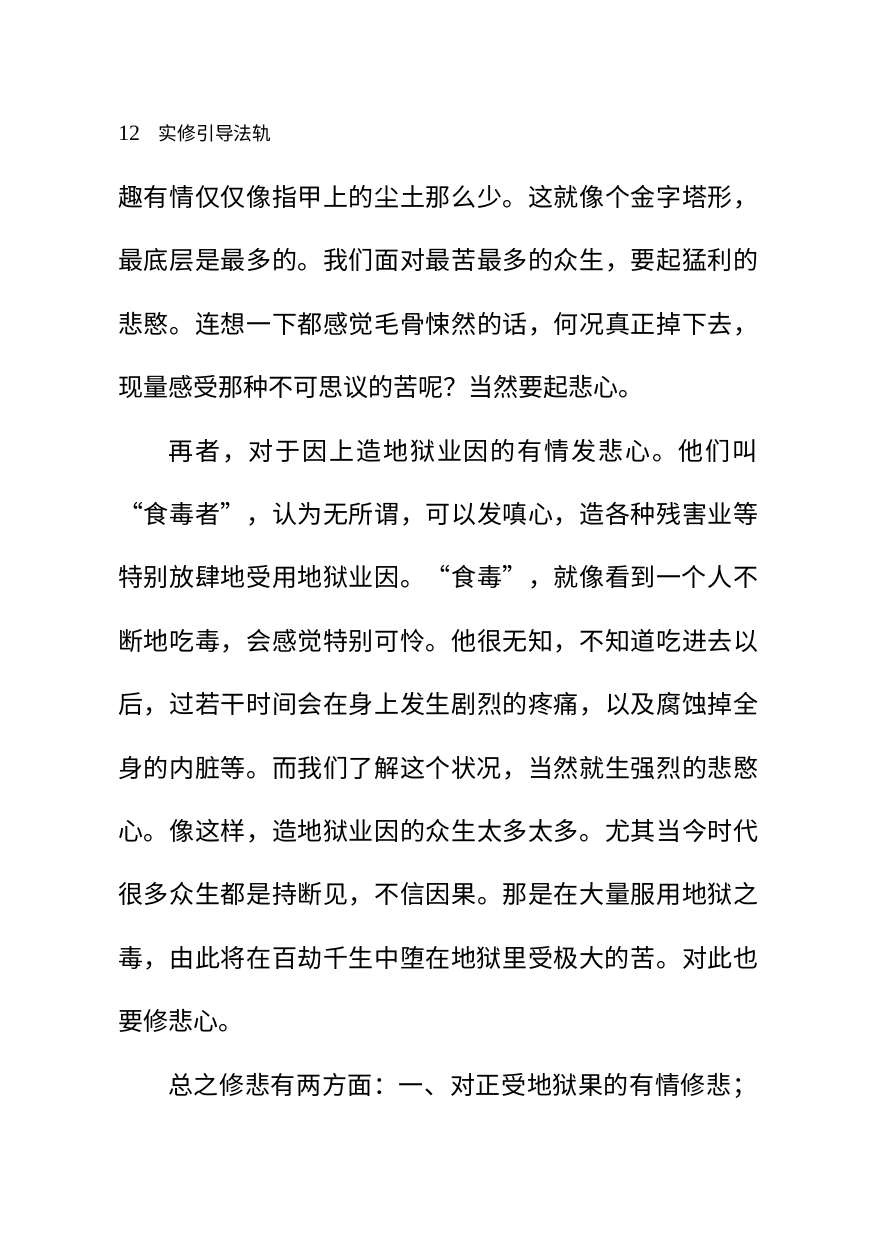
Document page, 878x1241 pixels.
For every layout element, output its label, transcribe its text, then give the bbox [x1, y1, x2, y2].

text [118, 177, 759, 404]
text 再者，对于因上造地狱业因的有情发悲心。他们叫“食毒者”，认为无所谓，可以发嗔心，造各种残害业等，特别放肆地受用地狱业因。“食毒”，就像看到一个人不断地吃毒，会感觉特别可怜。他很无知，不知道吃进去以后，过若干时间会在身上发生剧烈的疼痛，以及腐蚀掉全身的内脏等。而我们了解这个状况，当然就生强烈的悲愍心。像这样，造地狱业因的众生太多太多。尤其当今时代，很多众生都是持断见，不信因果。那是在大量服用地狱之毒，由此将在百劫千生中堕在地狱里受极大的苦。对此也要修悲心。 [118, 431, 759, 1038]
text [118, 1065, 759, 1102]
